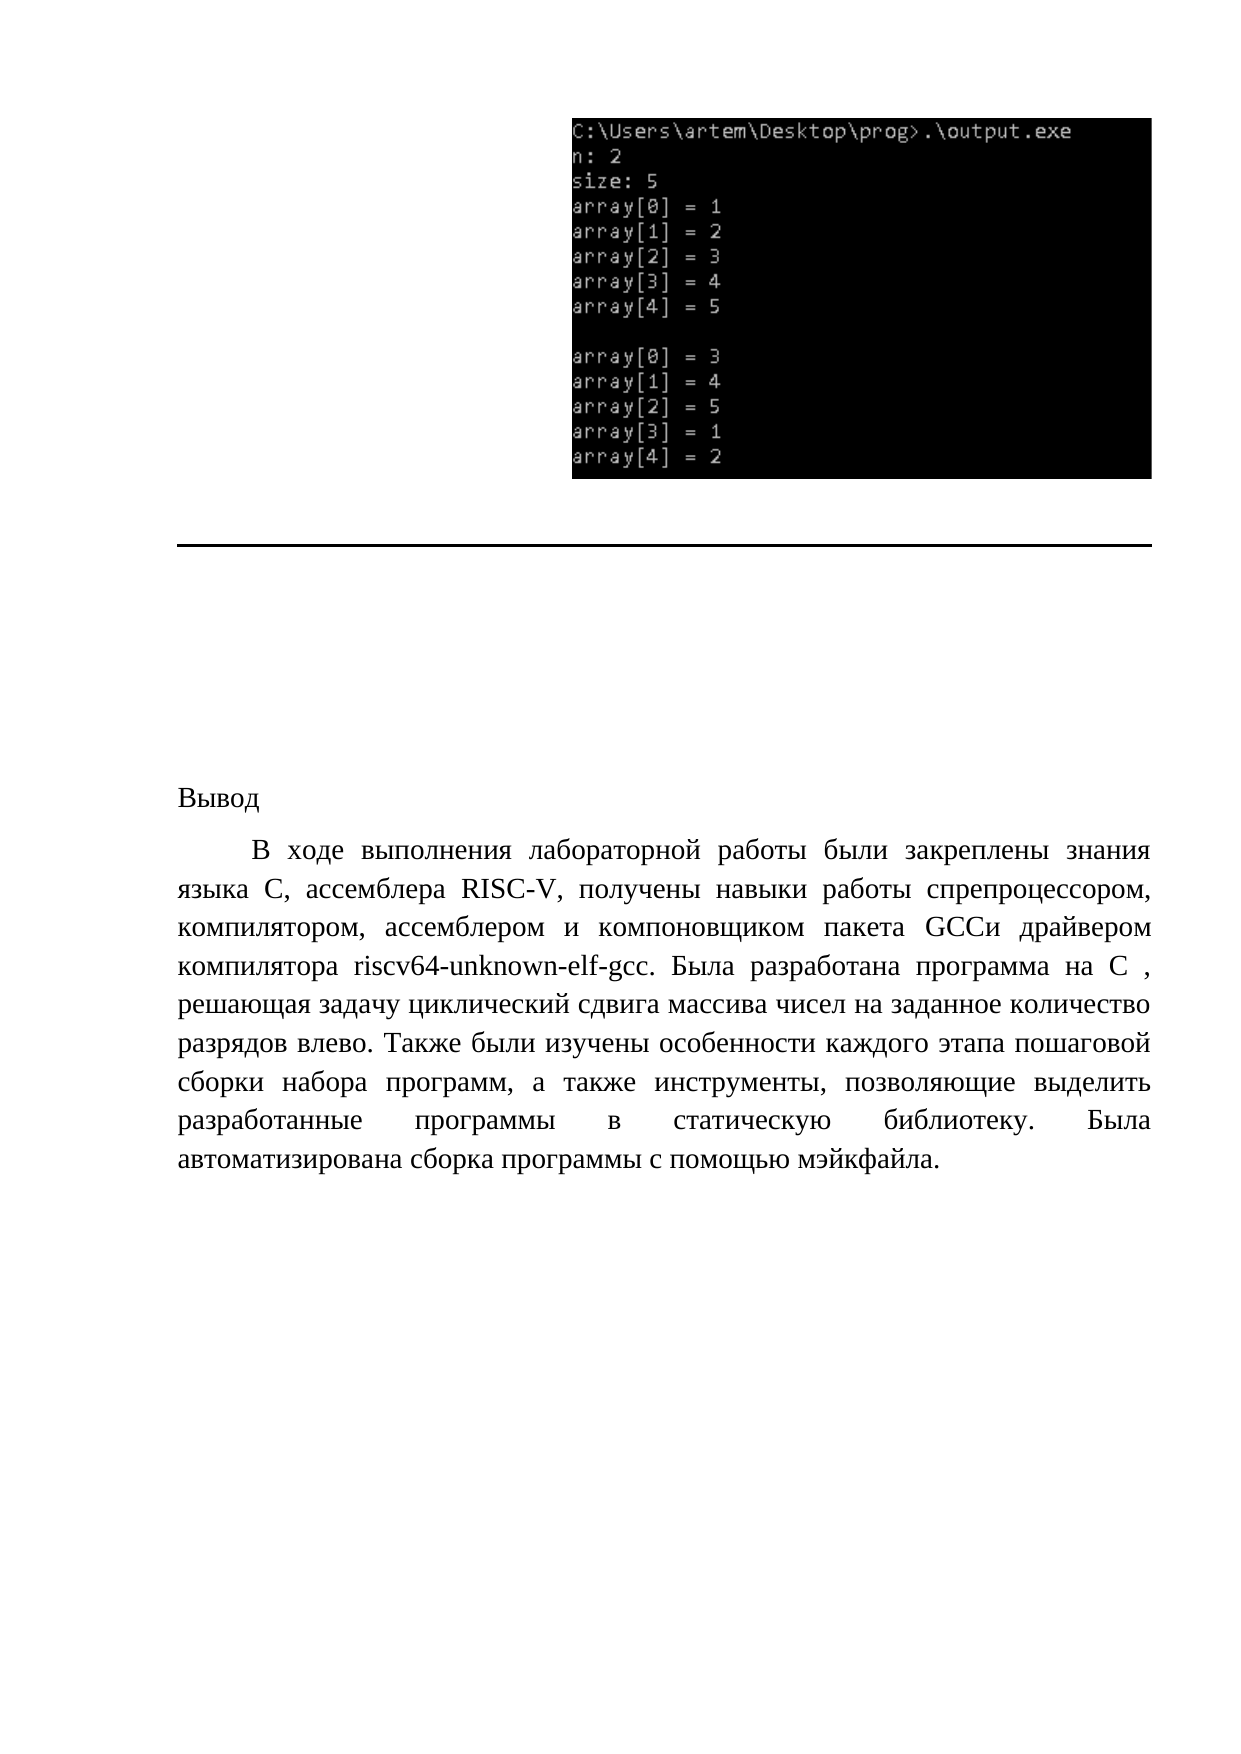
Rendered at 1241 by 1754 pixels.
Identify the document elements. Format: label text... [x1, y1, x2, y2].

picture [572, 118, 1152, 479]
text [177, 118, 1152, 544]
text Вывод [177, 780, 1152, 813]
text В ходе выполнения лабораторной работы были закреплены знания языка C, ассемблера RISC-V, получены навыки работы спрепроцессором, компилятором, ассемблером и компоновщиком пакета GCCи драйвером компилятора riscv64-unknown-elf-gcc. Была разработана программа на C , решающая задачу циклический сдвига массива чисел на заданное количество разрядов влево. Также были изучены особенности каждого этапа пошаговой сборки набора программ, а также инструменты, позволяющие выделить разработанные программы в статическую библиотеку. Была автоматизирована сборка программы с помощью мэйкфайла. [177, 832, 1152, 1174]
